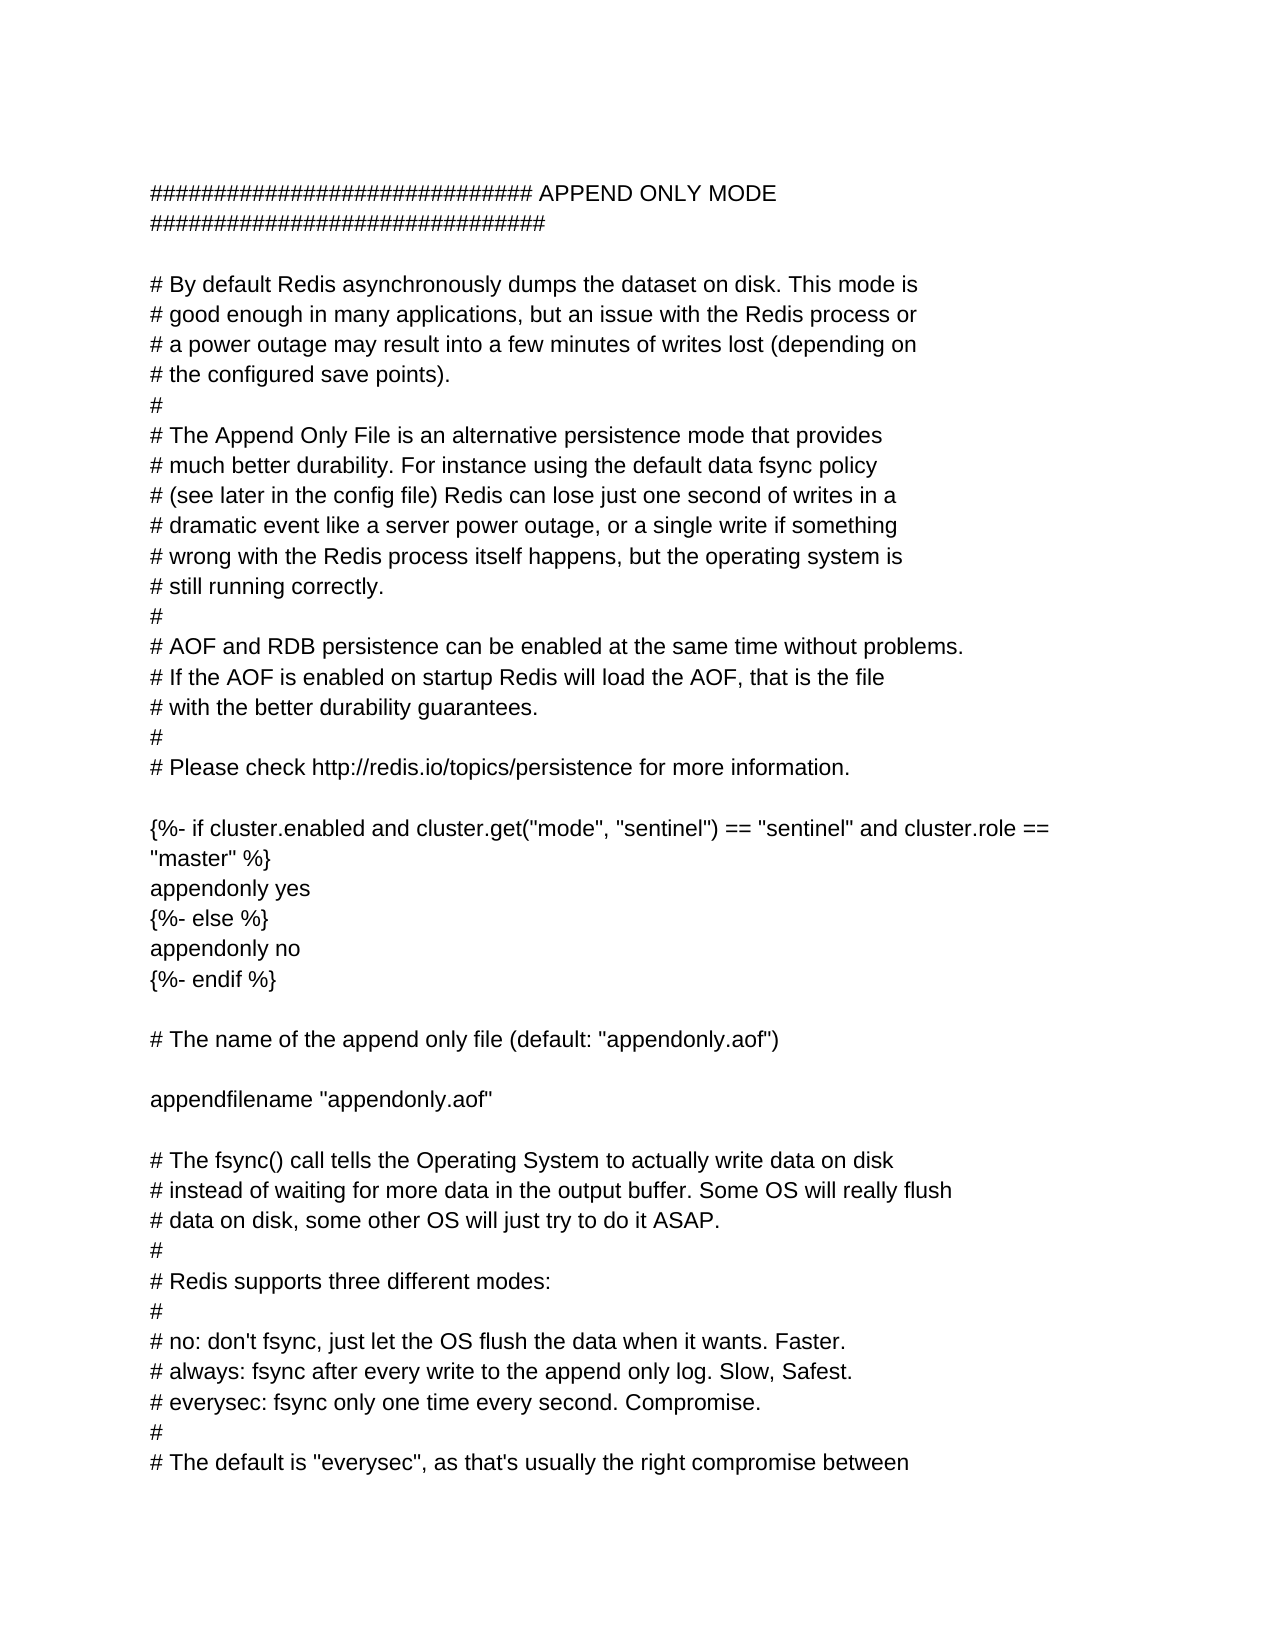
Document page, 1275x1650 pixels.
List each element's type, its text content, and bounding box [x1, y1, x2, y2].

text {%- else %} [150, 905, 1125, 932]
text appendonly yes [150, 875, 1125, 901]
text # a power outage may result into a few minutes of writes lost (depending on [150, 331, 1125, 358]
text # the configured save points). [150, 361, 1125, 388]
text # The default is "everysec", as that's usually the right compromise between [150, 1449, 1125, 1475]
text {%- endif %} [150, 966, 1125, 992]
text # (see later in the config file) Redis can lose just one second of writes in a [150, 482, 1125, 509]
text # The Append Only File is an alternative persistence mode that provides [150, 422, 1125, 448]
text # everysec: fsync only one time every second. Compromise. [150, 1388, 1125, 1415]
text # The fsync() call tells the Operating System to actually write data on disk [150, 1147, 1125, 1173]
text # with the better durability guarantees. [150, 694, 1125, 720]
text {%- if cluster.enabled and cluster.get("mode", "sentinel") == "sentinel" and cluster.role == "master" %} [150, 814, 1125, 871]
text # wrong with the Redis process itself happens, but the operating system is [150, 543, 1125, 569]
text ############################## APPEND ONLY MODE ############################### [150, 180, 1125, 237]
text # dramatic event like a server power outage, or a single write if something [150, 512, 1125, 539]
text # AOF and RDB persistence can be enabled at the same time without problems. [150, 633, 1125, 660]
text # [150, 392, 1125, 418]
text # [150, 1237, 1125, 1264]
text # instead of waiting for more data in the output buffer. Some OS will really flush [150, 1177, 1125, 1203]
text appendfilename "appendonly.aof" [150, 1086, 1125, 1113]
text # By default Redis asynchronously dumps the dataset on disk. This mode is [150, 271, 1125, 297]
text # [150, 1298, 1125, 1324]
text # data on disk, some other OS will just try to do it ASAP. [150, 1207, 1125, 1234]
text # always: fsync after every write to the append only log. Slow, Safest. [150, 1358, 1125, 1385]
text # no: don't fsync, just let the OS flush the data when it wants. Faster. [150, 1328, 1125, 1354]
text # [150, 603, 1125, 629]
text # much better durability. For instance using the default data fsync policy [150, 452, 1125, 478]
text # Please check http://redis.io/topics/persistence for more information. [150, 754, 1125, 781]
text # The name of the append only file (default: "appendonly.aof") [150, 1026, 1125, 1052]
text # good enough in many applications, but an issue with the Redis process or [150, 301, 1125, 327]
text # [150, 1419, 1125, 1445]
text # [150, 724, 1125, 750]
text # If the AOF is enabled on startup Redis will load the AOF, that is the file [150, 663, 1125, 690]
text appendonly no [150, 935, 1125, 962]
text # Redis supports three different modes: [150, 1268, 1125, 1294]
text # still running correctly. [150, 573, 1125, 599]
